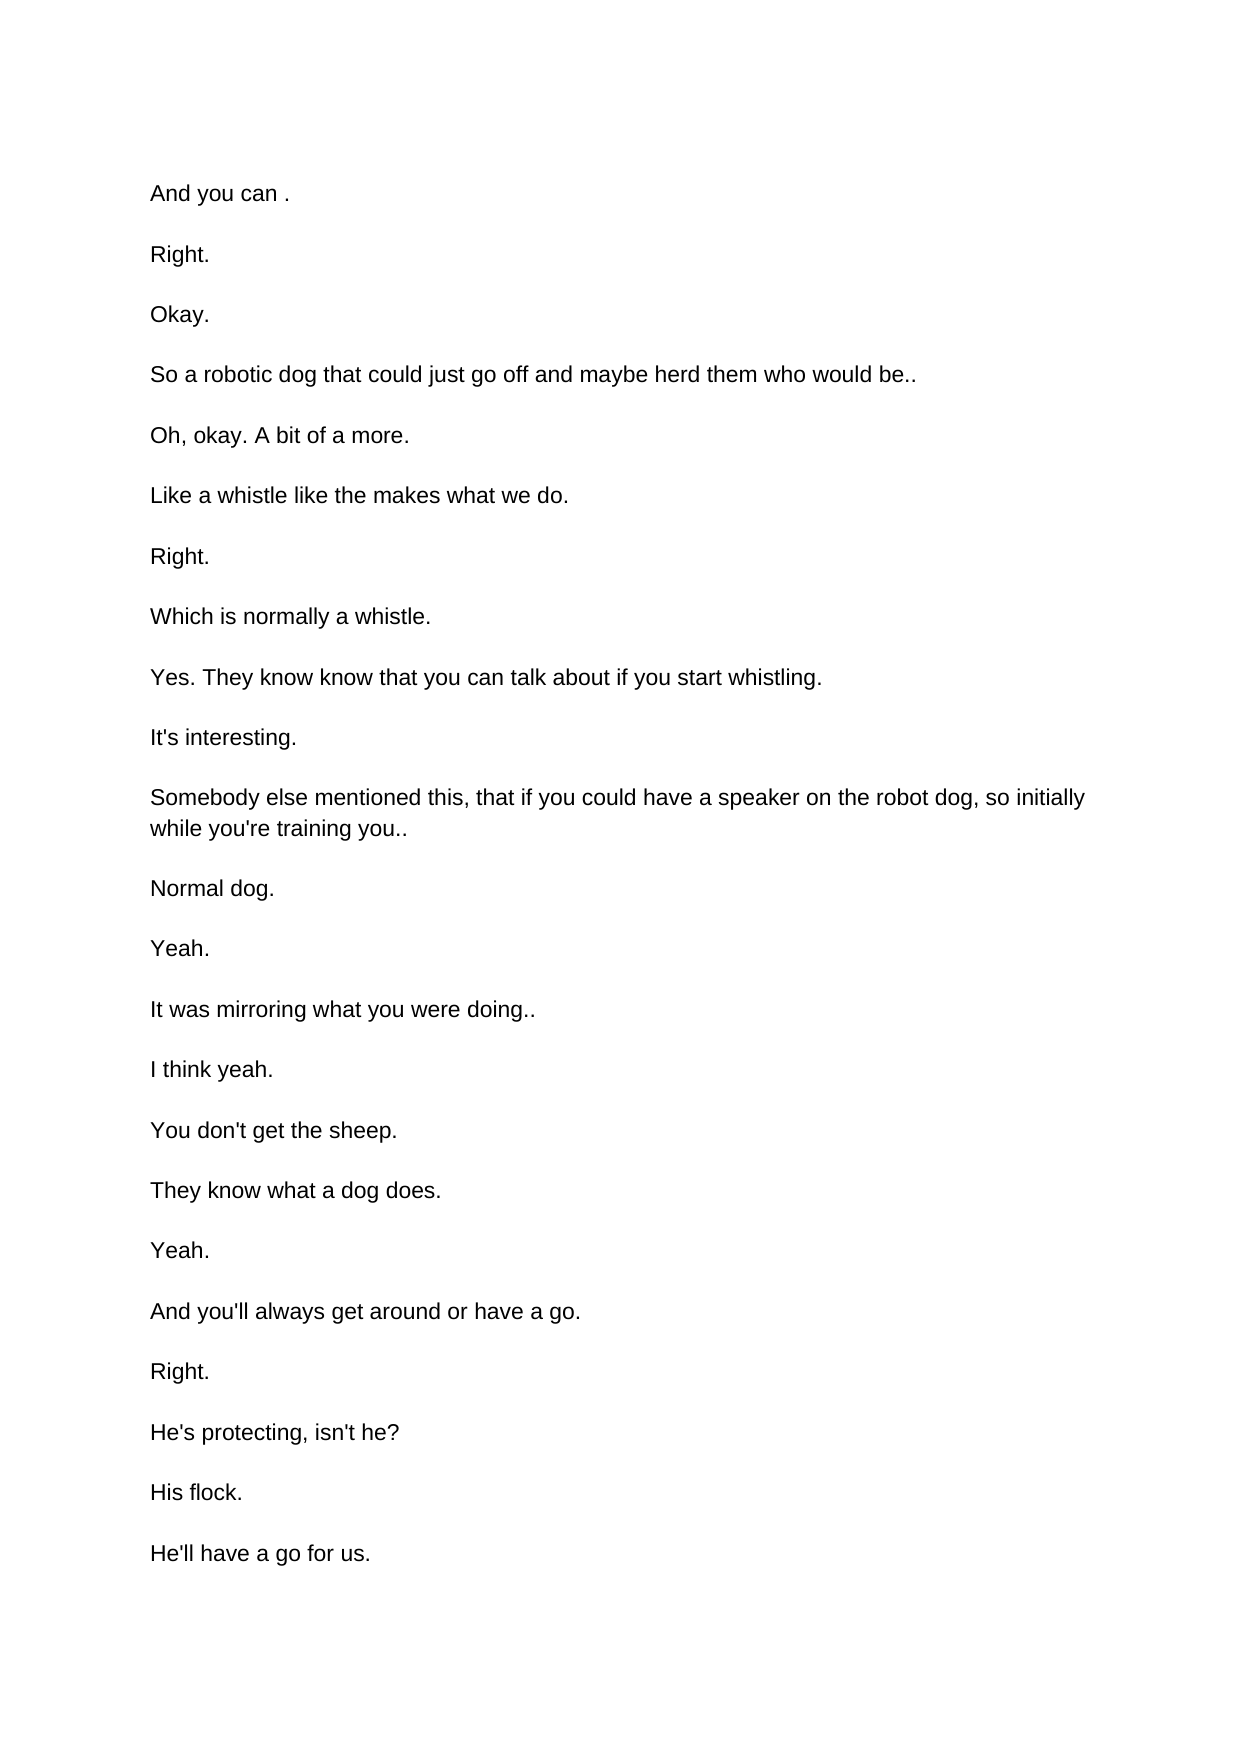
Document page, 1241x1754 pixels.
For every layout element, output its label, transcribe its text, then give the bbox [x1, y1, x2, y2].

text Right. [150, 1358, 1090, 1385]
text Yeah. [150, 935, 1090, 962]
text Yes. They know know that you can talk about if you start whistling. [150, 663, 1090, 690]
text His flock. [150, 1479, 1090, 1506]
text Which is normally a whistle. [150, 603, 1090, 629]
text You don't get the sheep. [150, 1117, 1090, 1143]
text Okay. [150, 301, 1090, 327]
text Like a whistle like the makes what we do. [150, 482, 1090, 509]
text I think yeah. [150, 1056, 1090, 1083]
text And you'll always get around or have a go. [150, 1298, 1090, 1324]
text Oh, okay. A bit of a more. [150, 422, 1090, 448]
text So a robotic dog that could just go off and maybe herd them who would be.. [150, 361, 1090, 388]
text He'll have a go for us. [150, 1539, 1090, 1566]
text They know what a dog does. [150, 1177, 1090, 1203]
text He's protecting, isn't he? [150, 1419, 1090, 1445]
text Normal dog. [150, 875, 1090, 901]
text Yeah. [150, 1237, 1090, 1264]
text It's interesting. [150, 724, 1090, 750]
text Right. [150, 241, 1090, 267]
text And you can . [150, 180, 1090, 207]
text Somebody else mentioned this, that if you could have a speaker on the robot dog, so initially while you're training you.. [150, 784, 1090, 841]
text Right. [150, 543, 1090, 569]
text It was mirroring what you were doing.. [150, 996, 1090, 1022]
